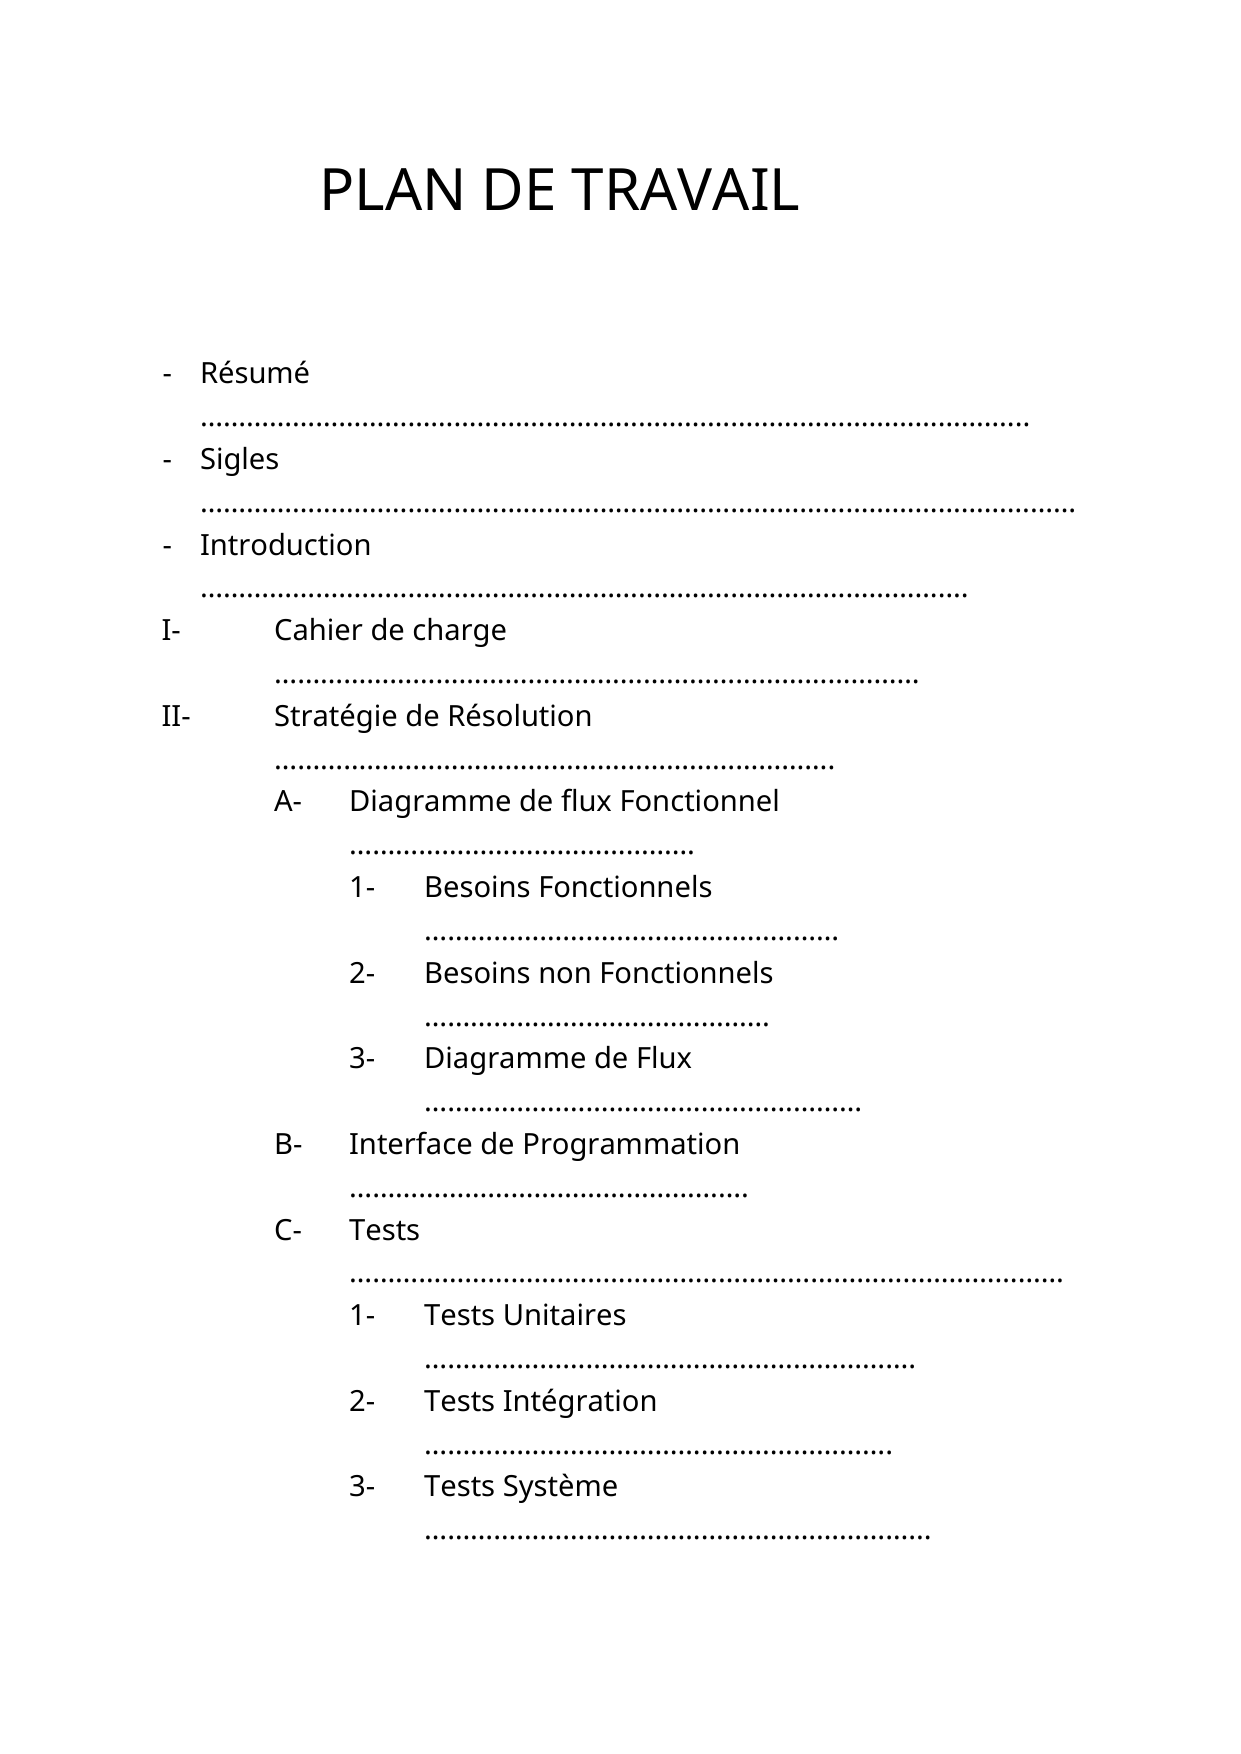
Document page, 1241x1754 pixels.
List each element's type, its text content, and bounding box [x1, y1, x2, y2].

list Tests Intégration ……………………………………………………. [349, 1380, 1093, 1463]
list Stratégie de Résolution ………………………………………………………………. [161, 695, 1093, 778]
text PLAN DE TRAVAIL [148, 148, 1093, 227]
list Tests ………………………………………………………………………………… [274, 1209, 1093, 1291]
list Sigles …………………………………………………………………………………………………… [162, 438, 1093, 521]
list Cahier de charge ………………………………………………………………………… [161, 609, 1093, 692]
list Besoins Fonctionnels ……………………………………………… [349, 866, 1093, 949]
list Tests Système ………………………………………………………... [349, 1466, 1093, 1548]
list Diagramme de flux Fonctionnel ……………………………………… [274, 781, 1093, 863]
list Introduction ………………………………………………………………………………………. [162, 524, 1093, 606]
list Besoins non Fonctionnels ……………………………………… [349, 952, 1093, 1034]
list Résumé ……………………………………………………………………………………………... [162, 353, 1093, 435]
list Interface de Programmation ……………………………………………. [274, 1123, 1093, 1206]
list Tests Unitaires ………………………………………………………. [349, 1294, 1093, 1377]
list Diagramme de Flux ………………………………………………… [349, 1038, 1093, 1120]
